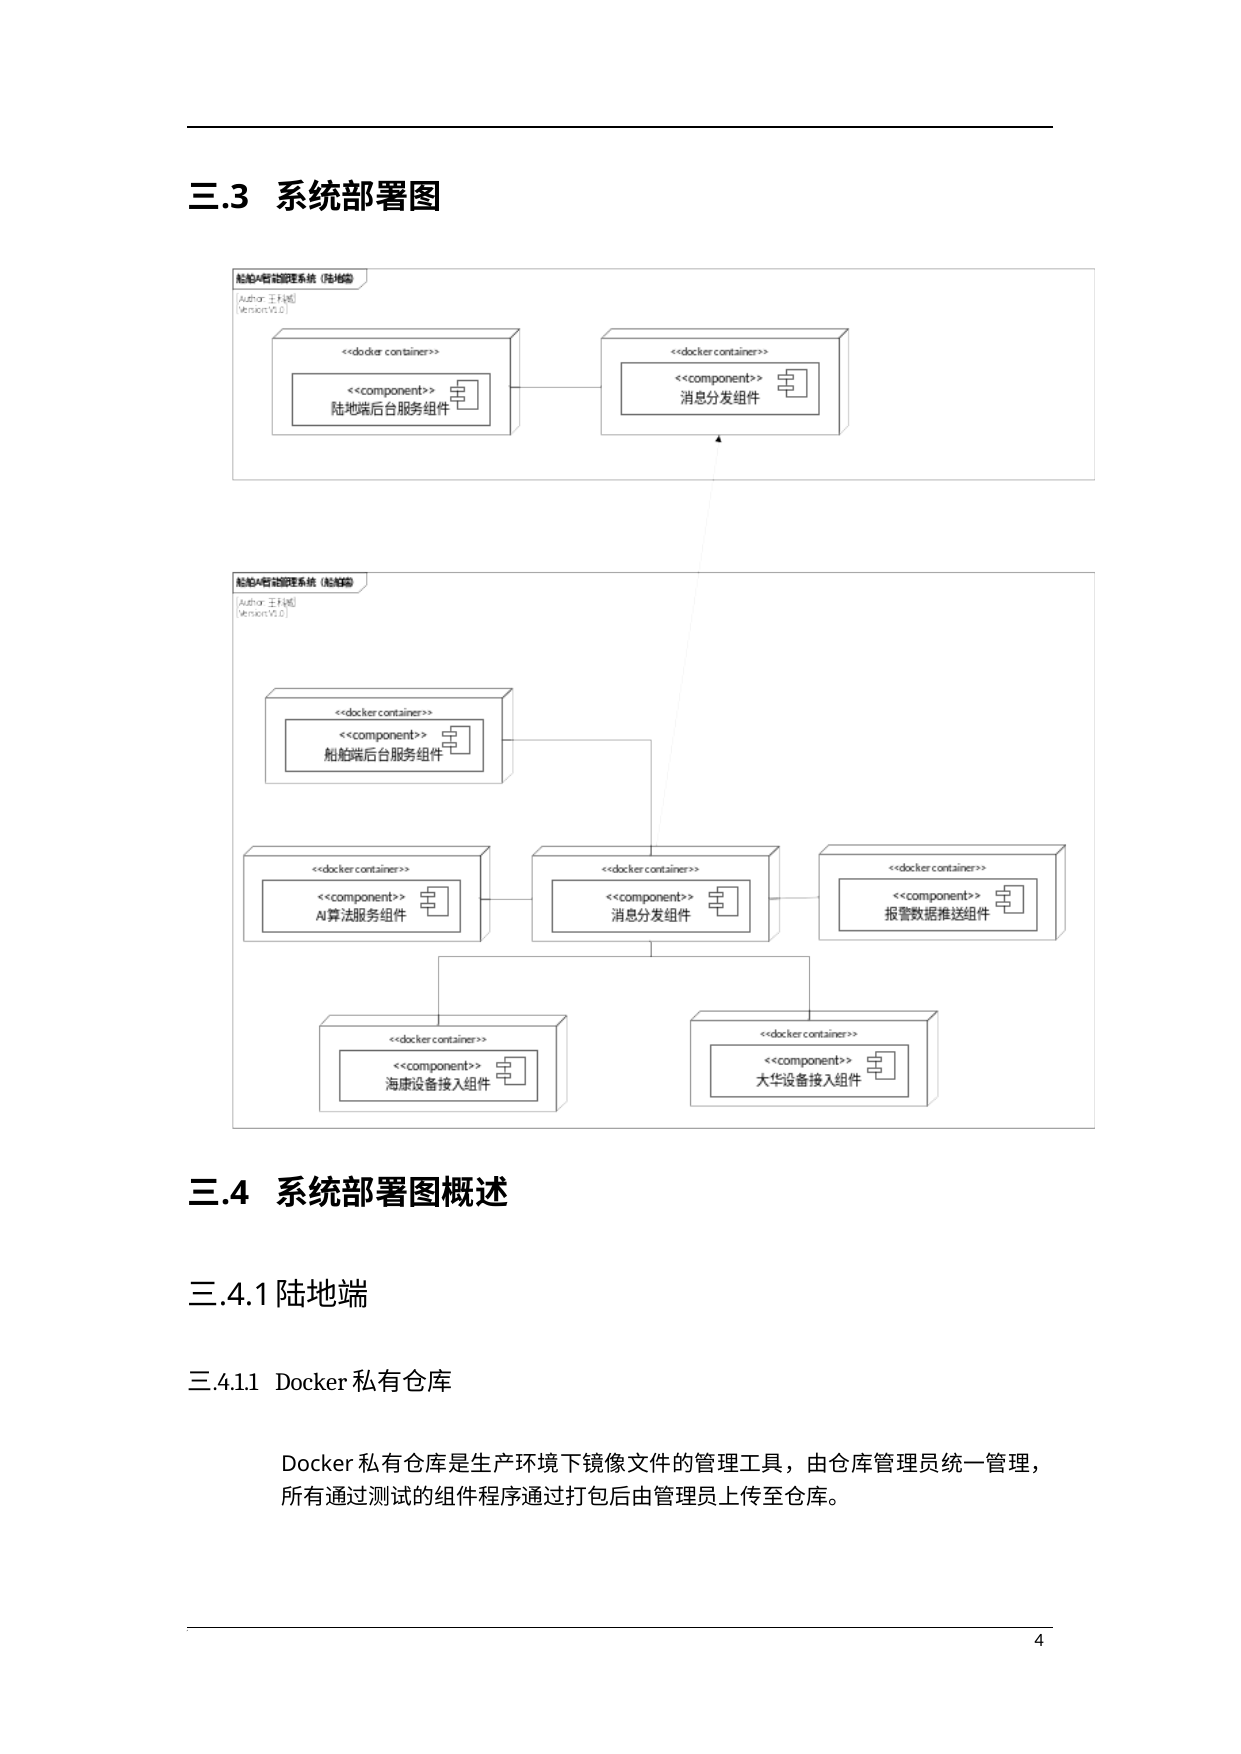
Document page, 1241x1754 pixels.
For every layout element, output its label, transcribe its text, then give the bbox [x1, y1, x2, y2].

text Docker私有仓库是生产环境下镜像文件的管理工具，由仓库管理员统一管理，所有通过测试的组件程序通过打包后由管理员上传至仓库。 [281, 1446, 1053, 1511]
subtitle 系统部署图概述 [187, 1157, 1053, 1222]
subtitle 系统部署图 [187, 162, 1053, 227]
subtitle Docker私有仓库 [187, 1347, 1053, 1412]
subtitle 陆地端 [187, 1259, 1053, 1324]
